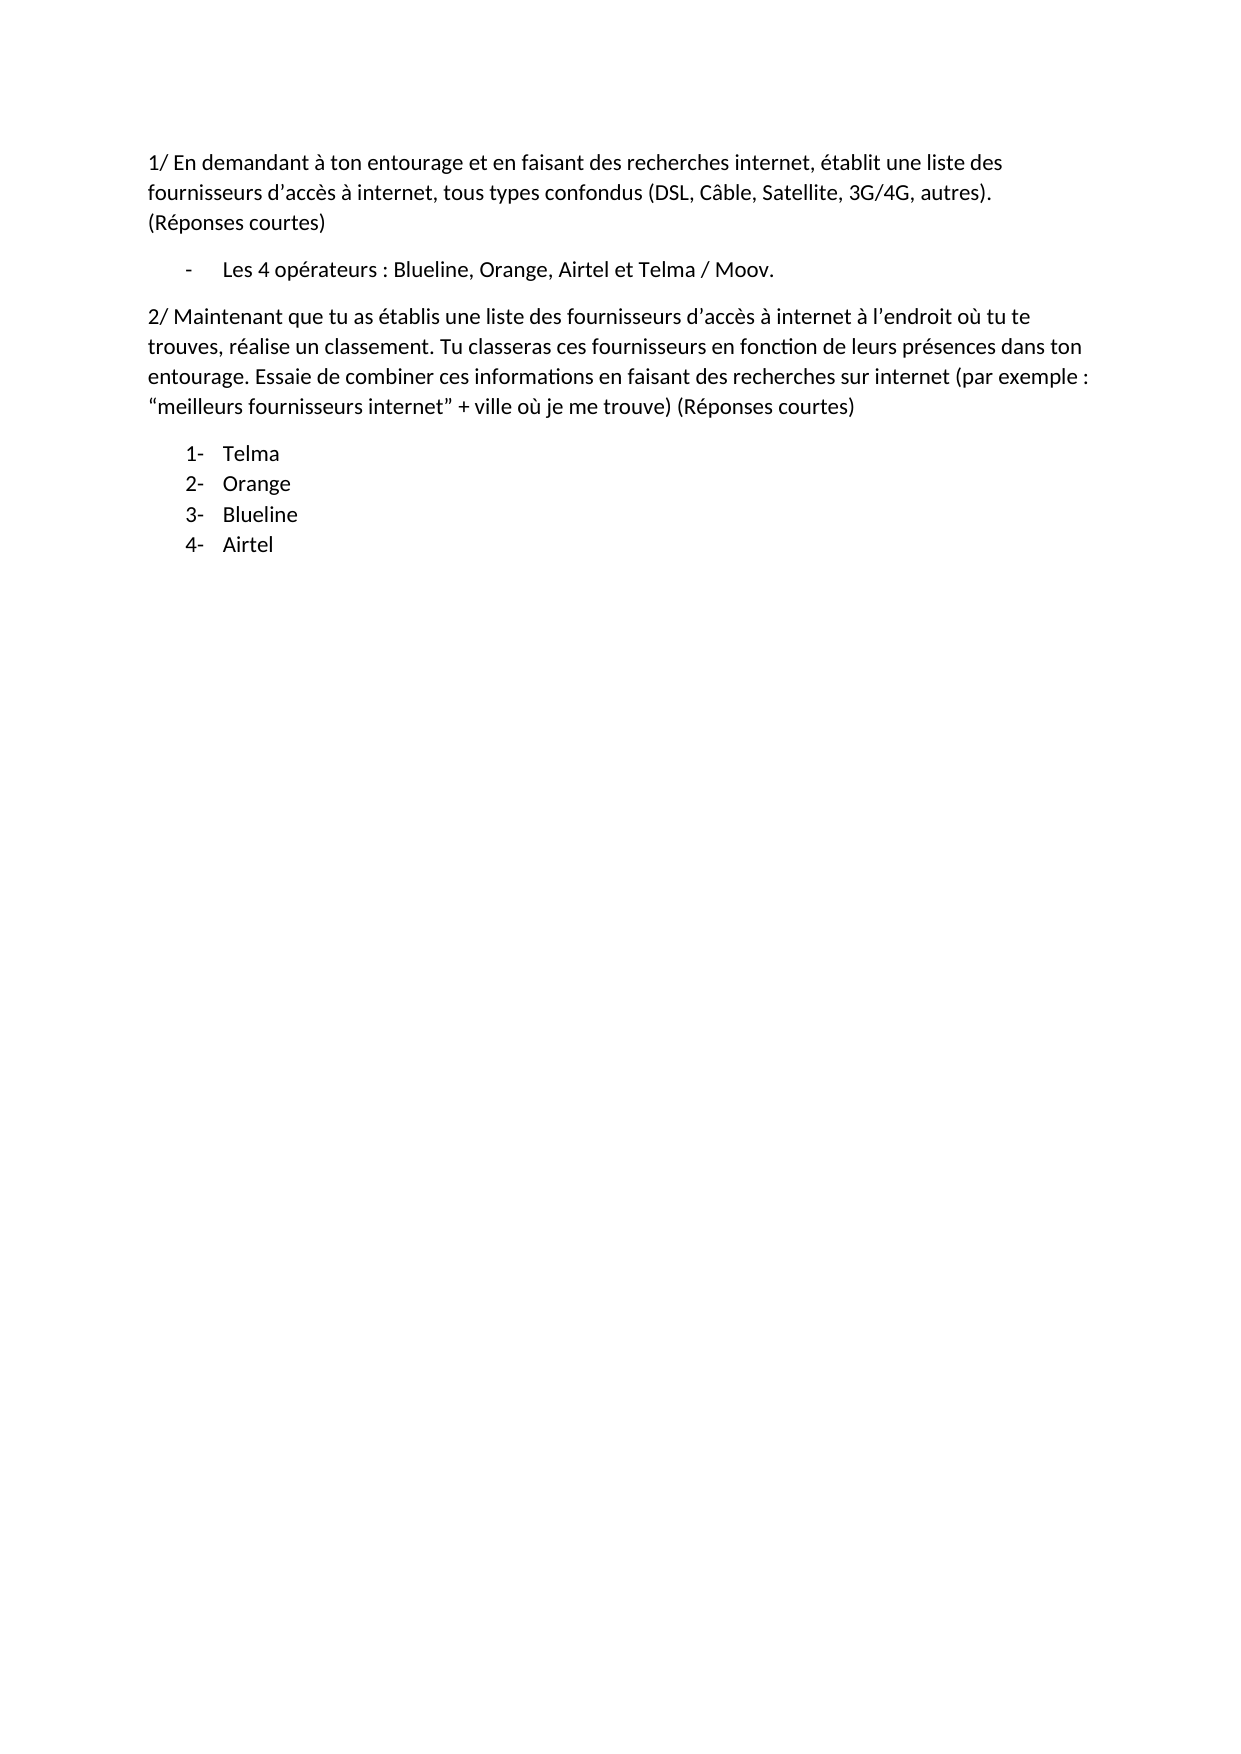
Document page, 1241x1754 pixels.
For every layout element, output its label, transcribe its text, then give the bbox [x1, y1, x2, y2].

text 2/ Maintenant que tu as établis une liste des fournisseurs d’accès à internet à l’endroit où tu te trouves, réalise un classement. Tu classeras ces fournisseurs en fonction de leurs présences dans ton entourage. Essaie de combiner ces informations en faisant des recherches sur internet (par exemple : “meilleurs fournisseurs internet” + ville où je me trouve) (Réponses courtes) [148, 302, 1093, 420]
list Orange [185, 469, 1093, 497]
list Airtel [185, 530, 1093, 558]
list Les 4 opérateurs : Blueline, Orange, Airtel et Telma / Moov. [185, 255, 1093, 283]
list Blueline [185, 500, 1093, 528]
text 1/ En demandant à ton entourage et en faisant des recherches internet, établit une liste des fournisseurs d’accès à internet, tous types confondus (DSL, Câble, Satellite, 3G/4G, autres). (Réponses courtes) [148, 148, 1093, 236]
list Telma [185, 439, 1093, 467]
